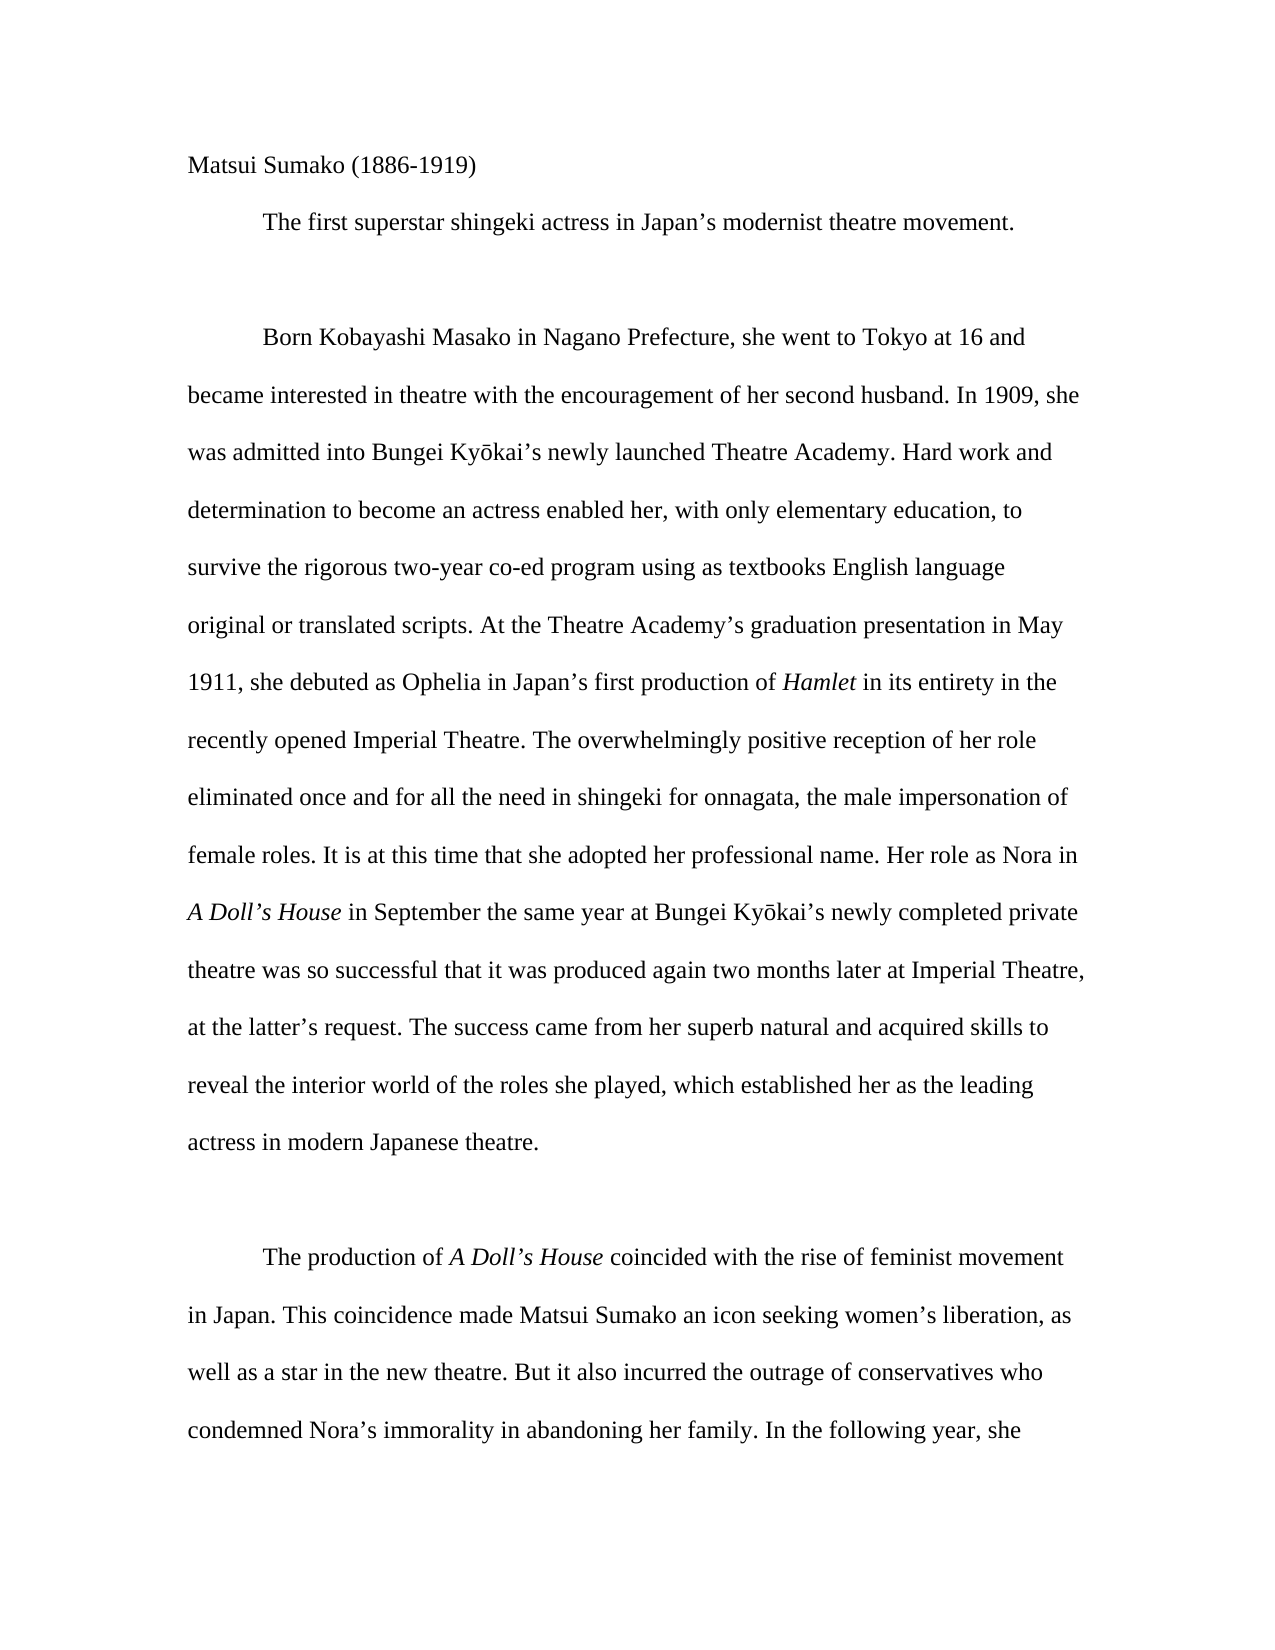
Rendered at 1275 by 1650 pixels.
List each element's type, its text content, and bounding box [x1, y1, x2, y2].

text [187, 1242, 1087, 1444]
text Born Kobayashi Masako in Nagano Prefecture, she went to Tokyo at 16 and became interested in theatre with the encouragement of her second husband. In 1909, she was admitted into Bungei Kyōkai’s newly launched Theatre Academy. Hard work and determination to become an actress enabled her, with only elementary education, to survive the rigorous two-year co-ed program using as textbooks English language original or translated scripts. At the Theatre Academy’s graduation presentation in May 1911, she debuted as Ophelia in Japan’s first production of Hamlet in its entirety in the recently opened Imperial Theatre. The overwhelmingly positive reception of her role eliminated once and for all the need in shingeki for onnagata, the male impersonation of female roles. It is at this time that she adopted her professional name. Her role as Nora in A Doll’s House in September the same year at Bungei Kyōkai’s newly completed private theatre was so successful that it was produced again two months later at Imperial Theatre, at the latter’s request. The success came from her superb natural and acquired skills to reveal the interior world of the roles she played, which established her as the leading actress in modern Japanese theatre. [187, 322, 1087, 1156]
text Matsui Sumako (1886-1919) [187, 150, 1087, 179]
text The first superstar shingeki actress in Japan’s modernist theatre movement. [187, 207, 1087, 236]
